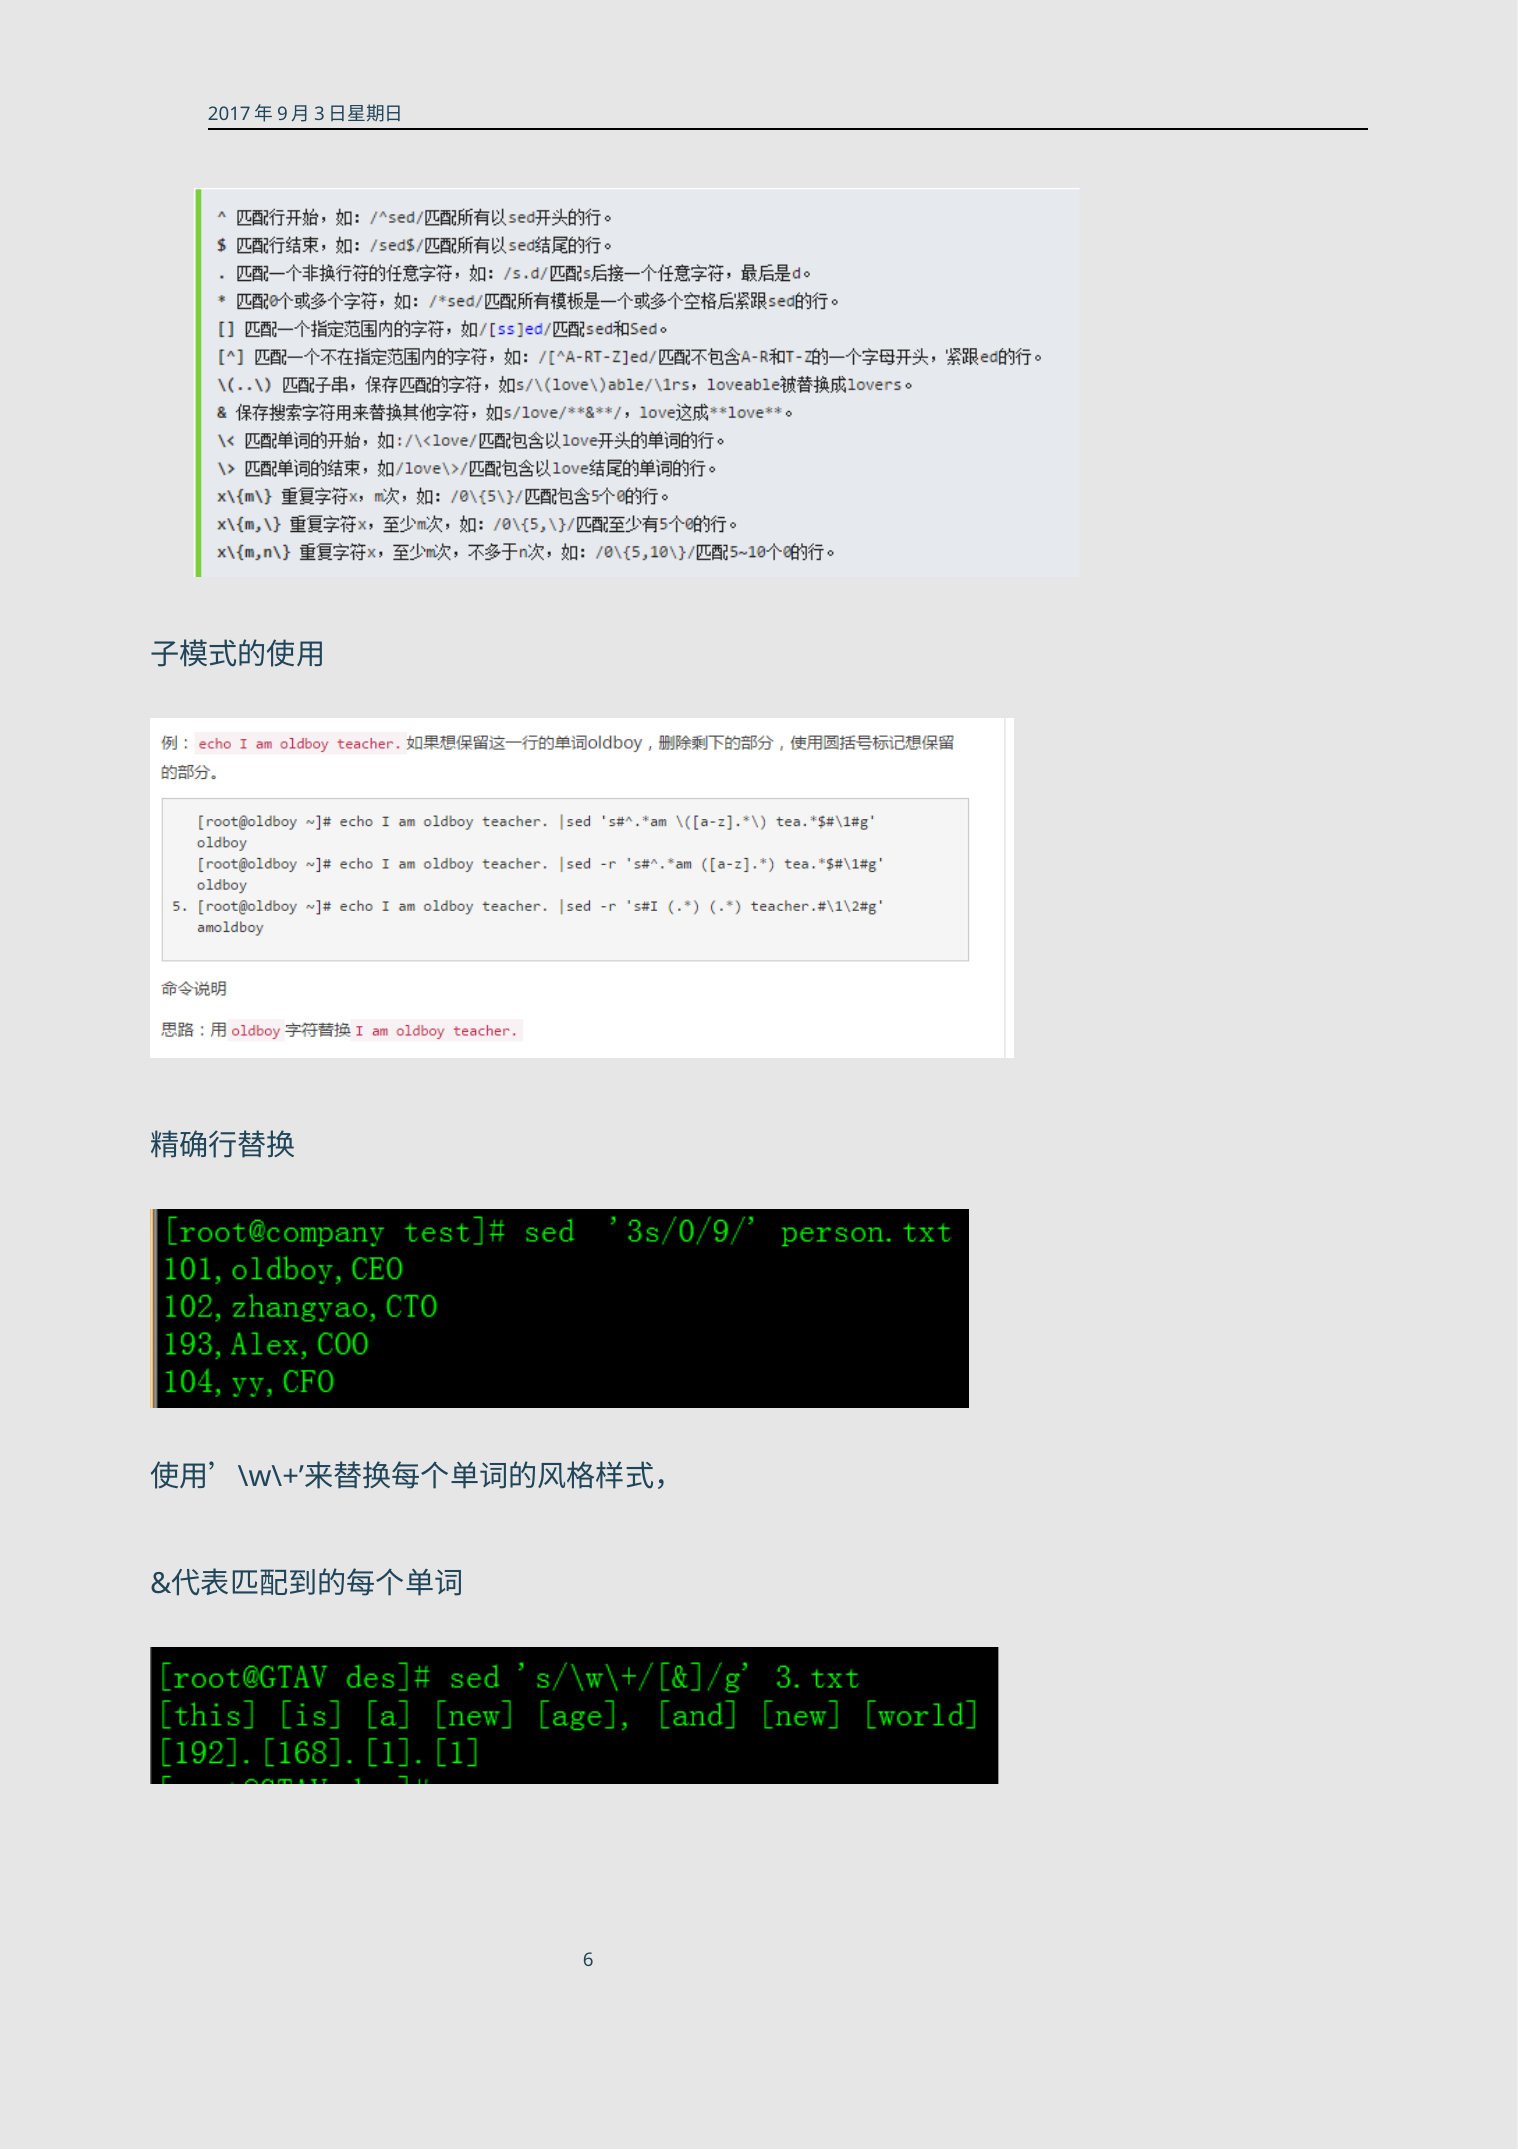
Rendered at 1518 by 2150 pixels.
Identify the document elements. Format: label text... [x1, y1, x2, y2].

text 子模式的使用 [150, 612, 1368, 692]
text &代表匹配到的每个单词 [150, 1541, 1368, 1620]
picture [150, 1647, 999, 1784]
text 精确行替换 [150, 1103, 1368, 1182]
picture [150, 1209, 969, 1408]
picture [193, 188, 1080, 577]
picture [150, 718, 1014, 1058]
text 使用’\w\+’来替换每个单词的风格样式， [150, 1434, 1368, 1514]
